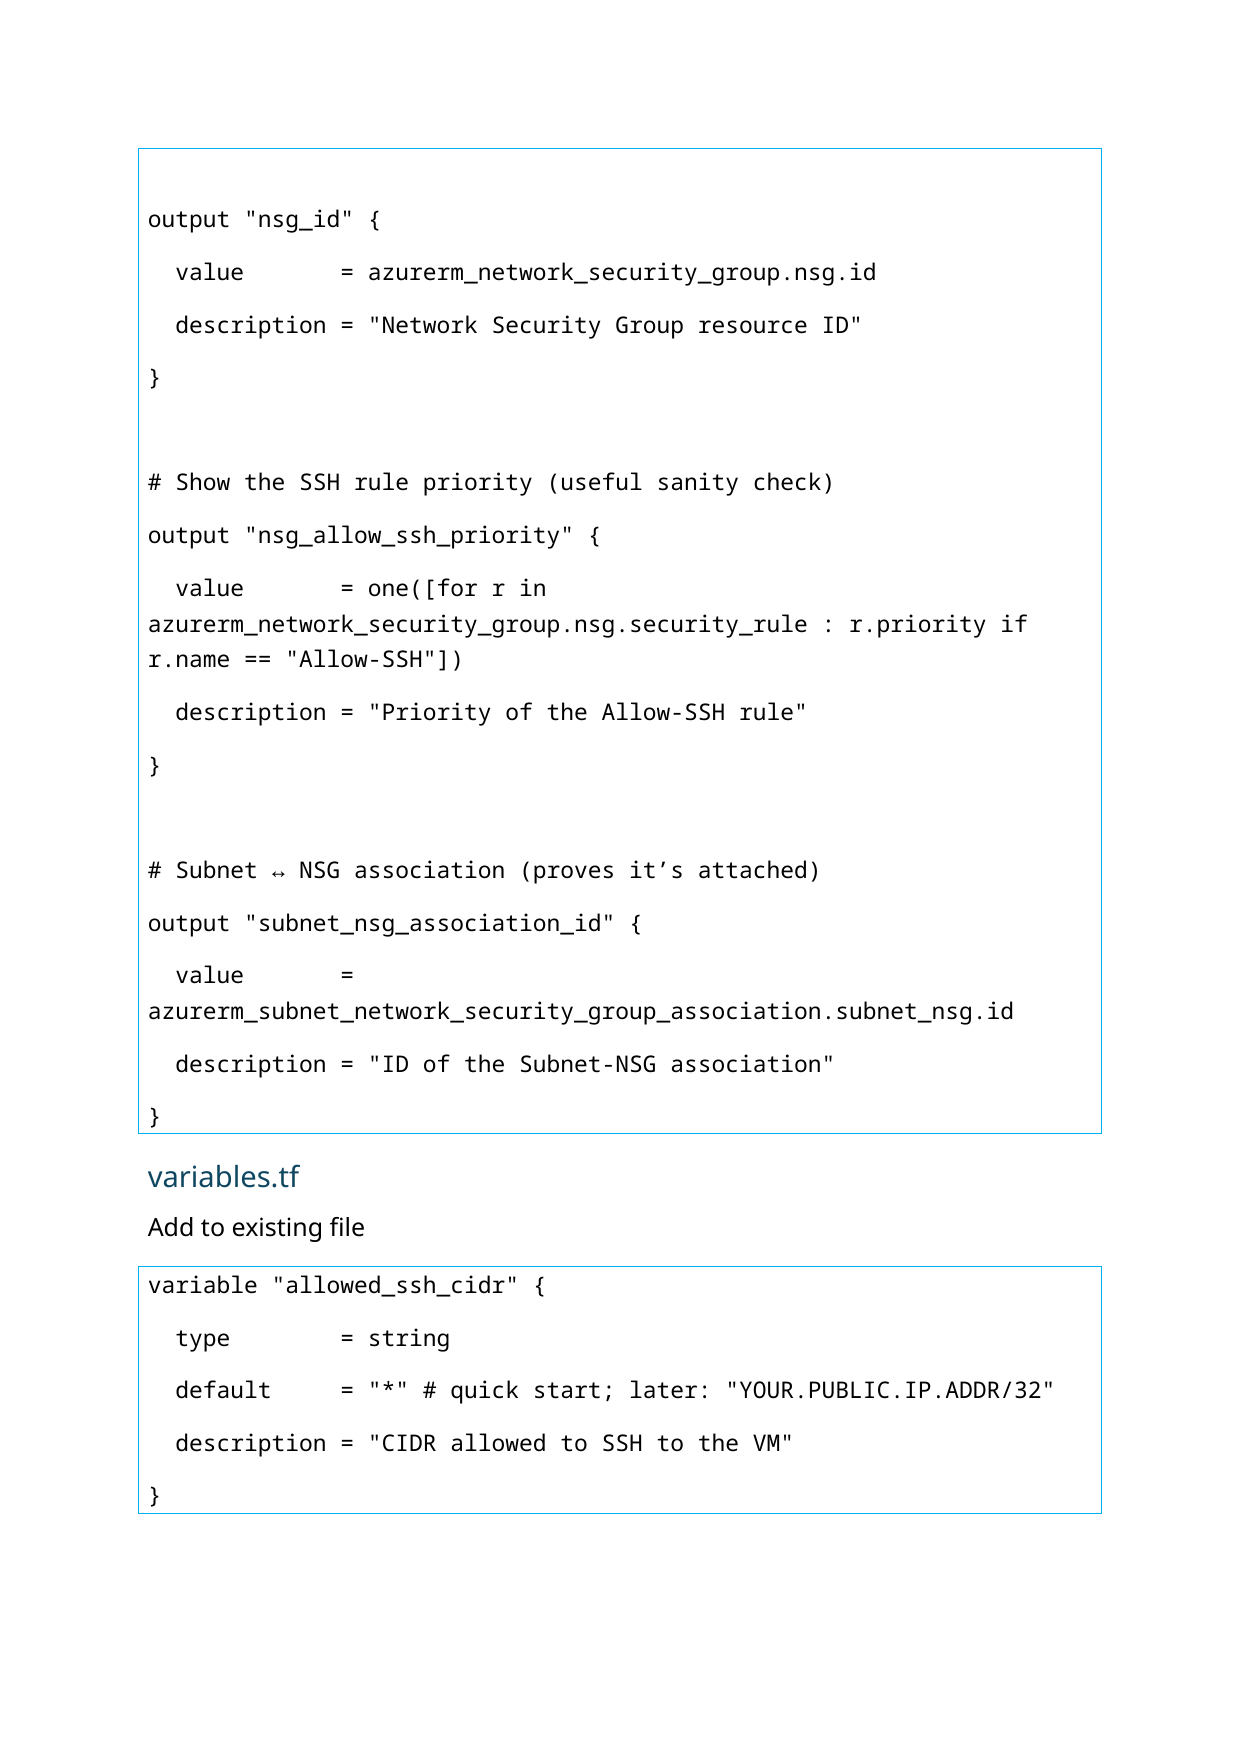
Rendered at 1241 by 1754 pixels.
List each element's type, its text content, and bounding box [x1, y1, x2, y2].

text description = "Network Security Group resource ID" [139, 305, 1101, 340]
text output "subnet_nsg_association_id" { [139, 903, 1101, 938]
text } [139, 358, 1101, 392]
text variable "allowed_ssh_cidr" { [139, 1267, 1101, 1300]
text } [139, 1476, 1101, 1513]
text value = one([for r in azurerm_network_security_group.nsg.security_rule : r.priority if r.name == "Allow-SSH"]) [139, 568, 1101, 675]
text output "nsg_allow_ssh_priority" { [139, 516, 1101, 550]
text description = "ID of the Subnet-NSG association" [139, 1044, 1101, 1079]
text default = "*" # quick start; later: "YOUR.PUBLIC.IP.ADDR/32" [139, 1371, 1101, 1405]
text description = "Priority of the Allow-SSH rule" [139, 693, 1101, 727]
text } [139, 746, 1101, 780]
text type = string [139, 1318, 1101, 1353]
text # Show the SSH rule priority (useful sanity check) [139, 463, 1101, 498]
subtitle variables.tf [148, 1156, 1093, 1196]
text value = azurerm_subnet_network_security_group_association.subnet_nsg.id [139, 956, 1101, 1026]
text value = azurerm_network_security_group.nsg.id [139, 253, 1101, 287]
text output "nsg_id" { [139, 200, 1101, 234]
text description = "CIDR allowed to SSH to the VM" [139, 1423, 1101, 1458]
text Add to existing file [148, 1210, 1093, 1244]
text } [139, 1097, 1101, 1133]
text # Subnet ↔ NSG association (proves it’s attached) [139, 851, 1101, 885]
